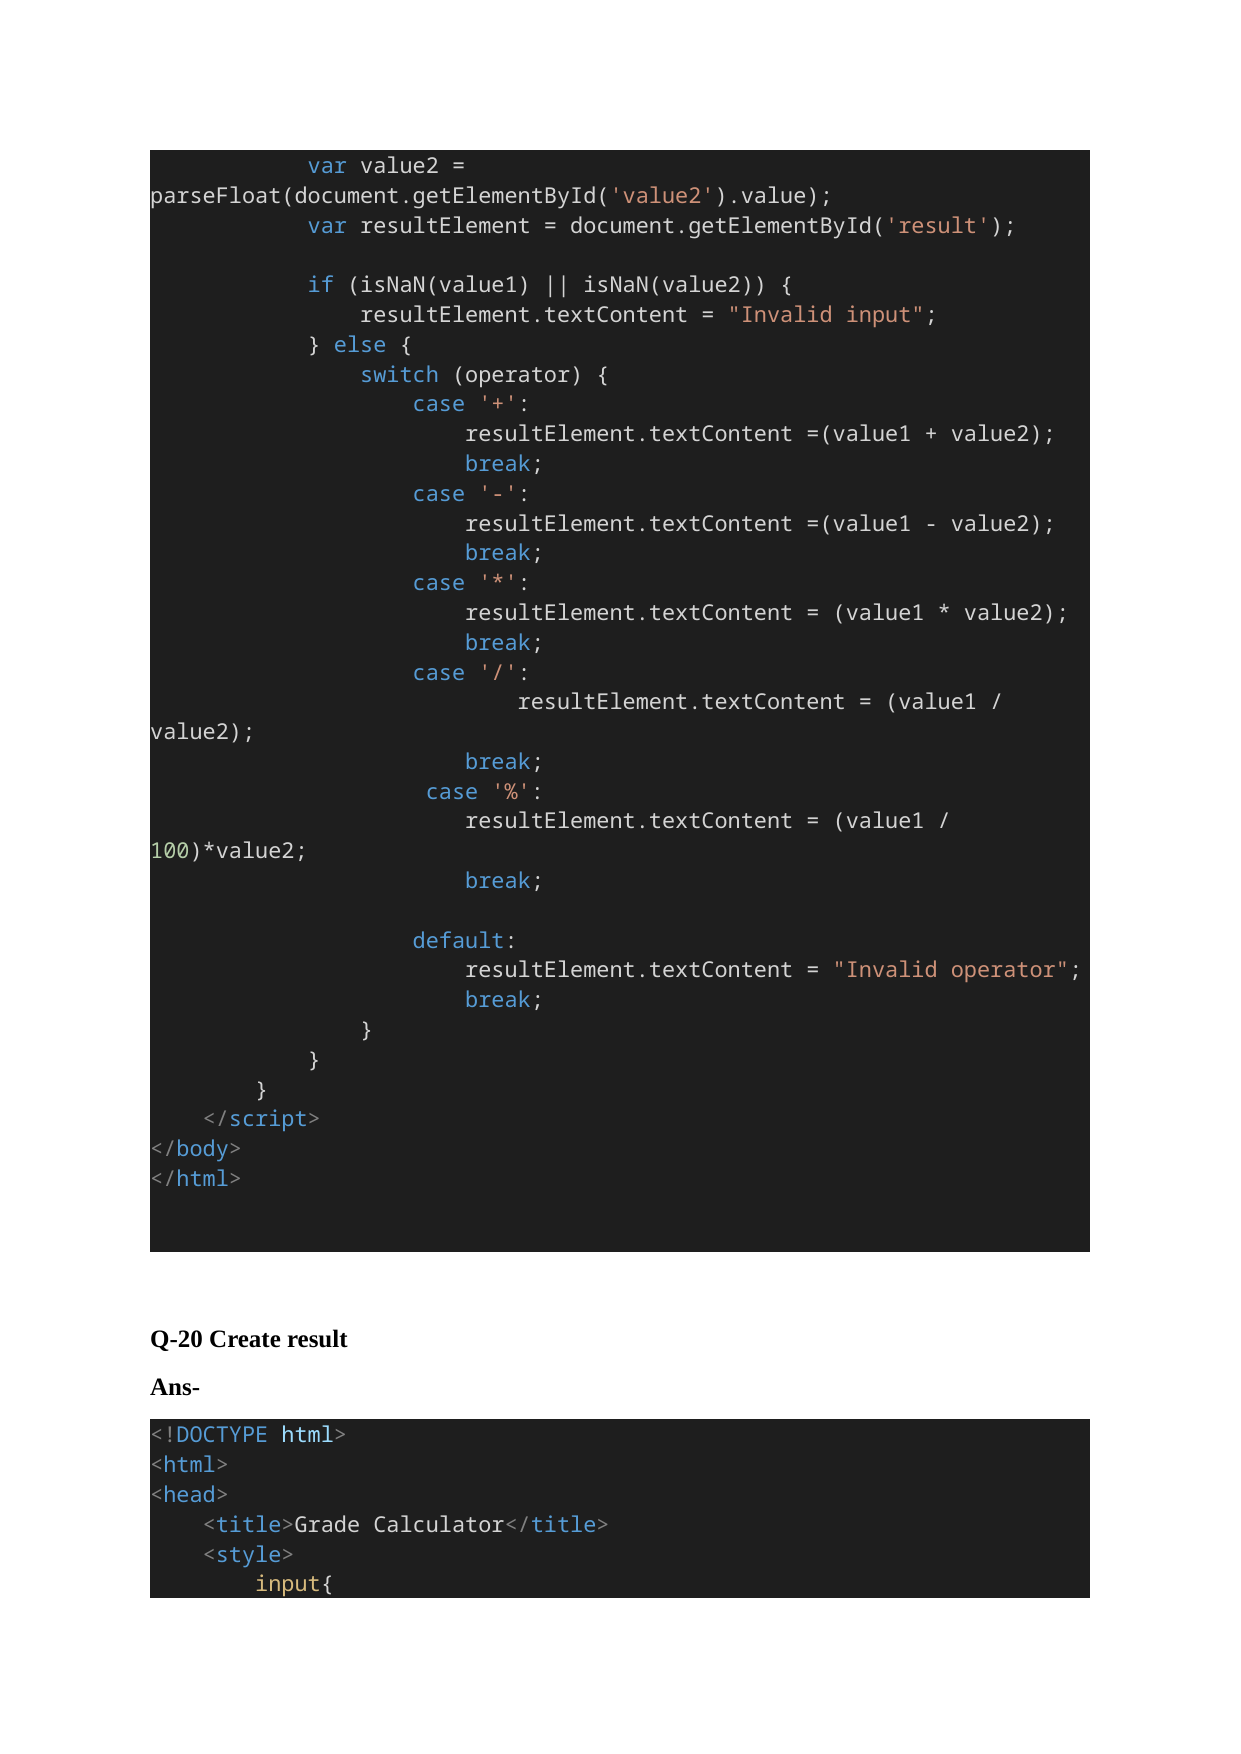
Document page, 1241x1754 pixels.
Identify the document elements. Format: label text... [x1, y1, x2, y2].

text case '%': [150, 776, 1090, 805]
text <head> [150, 1479, 1090, 1509]
text resultElement.textContent =(value1 - value2); [150, 507, 1090, 537]
text case '*': [150, 567, 1090, 597]
text </html> [150, 1163, 1090, 1193]
text } [150, 1073, 1090, 1103]
text resultElement.textContent =(value1 + value2); [150, 418, 1090, 448]
text default: [150, 924, 1090, 954]
text case '+': [150, 388, 1090, 418]
text } [150, 1014, 1090, 1044]
text resultElement.textContent = "Invalid input"; [150, 299, 1090, 329]
text break; [150, 448, 1090, 478]
text break; [150, 537, 1090, 567]
text var value2 = parseFloat(document.getElementById('value2').value); [150, 150, 1090, 209]
text resultElement.textContent = (value1 / value2); [150, 686, 1090, 746]
text break; [150, 984, 1090, 1014]
text Ans- [150, 1372, 1090, 1401]
text } else { [150, 329, 1090, 358]
text input{ [150, 1568, 1090, 1598]
text <title>Grade Calculator</title> [150, 1509, 1090, 1539]
text <!DOCTYPE html> [150, 1419, 1090, 1449]
text break; [150, 627, 1090, 656]
text case '-': [150, 478, 1090, 507]
text <html> [150, 1449, 1090, 1479]
text Q-20 Create result [150, 1324, 1090, 1353]
text break; [150, 746, 1090, 776]
text resultElement.textContent = "Invalid operator"; [150, 954, 1090, 984]
text resultElement.textContent = (value1 / 100)*value2; [150, 805, 1090, 865]
text case '/': [150, 656, 1090, 686]
text if (isNaN(value1) || isNaN(value2)) { [150, 269, 1090, 299]
text switch (operator) { [150, 358, 1090, 388]
text var resultElement = document.getElementById('result'); [150, 209, 1090, 239]
text break; [150, 865, 1090, 895]
text <style> [150, 1539, 1090, 1568]
text </body> [150, 1133, 1090, 1163]
text } [150, 1044, 1090, 1073]
text resultElement.textContent = (value1 * value2); [150, 597, 1090, 627]
text </script> [150, 1103, 1090, 1133]
